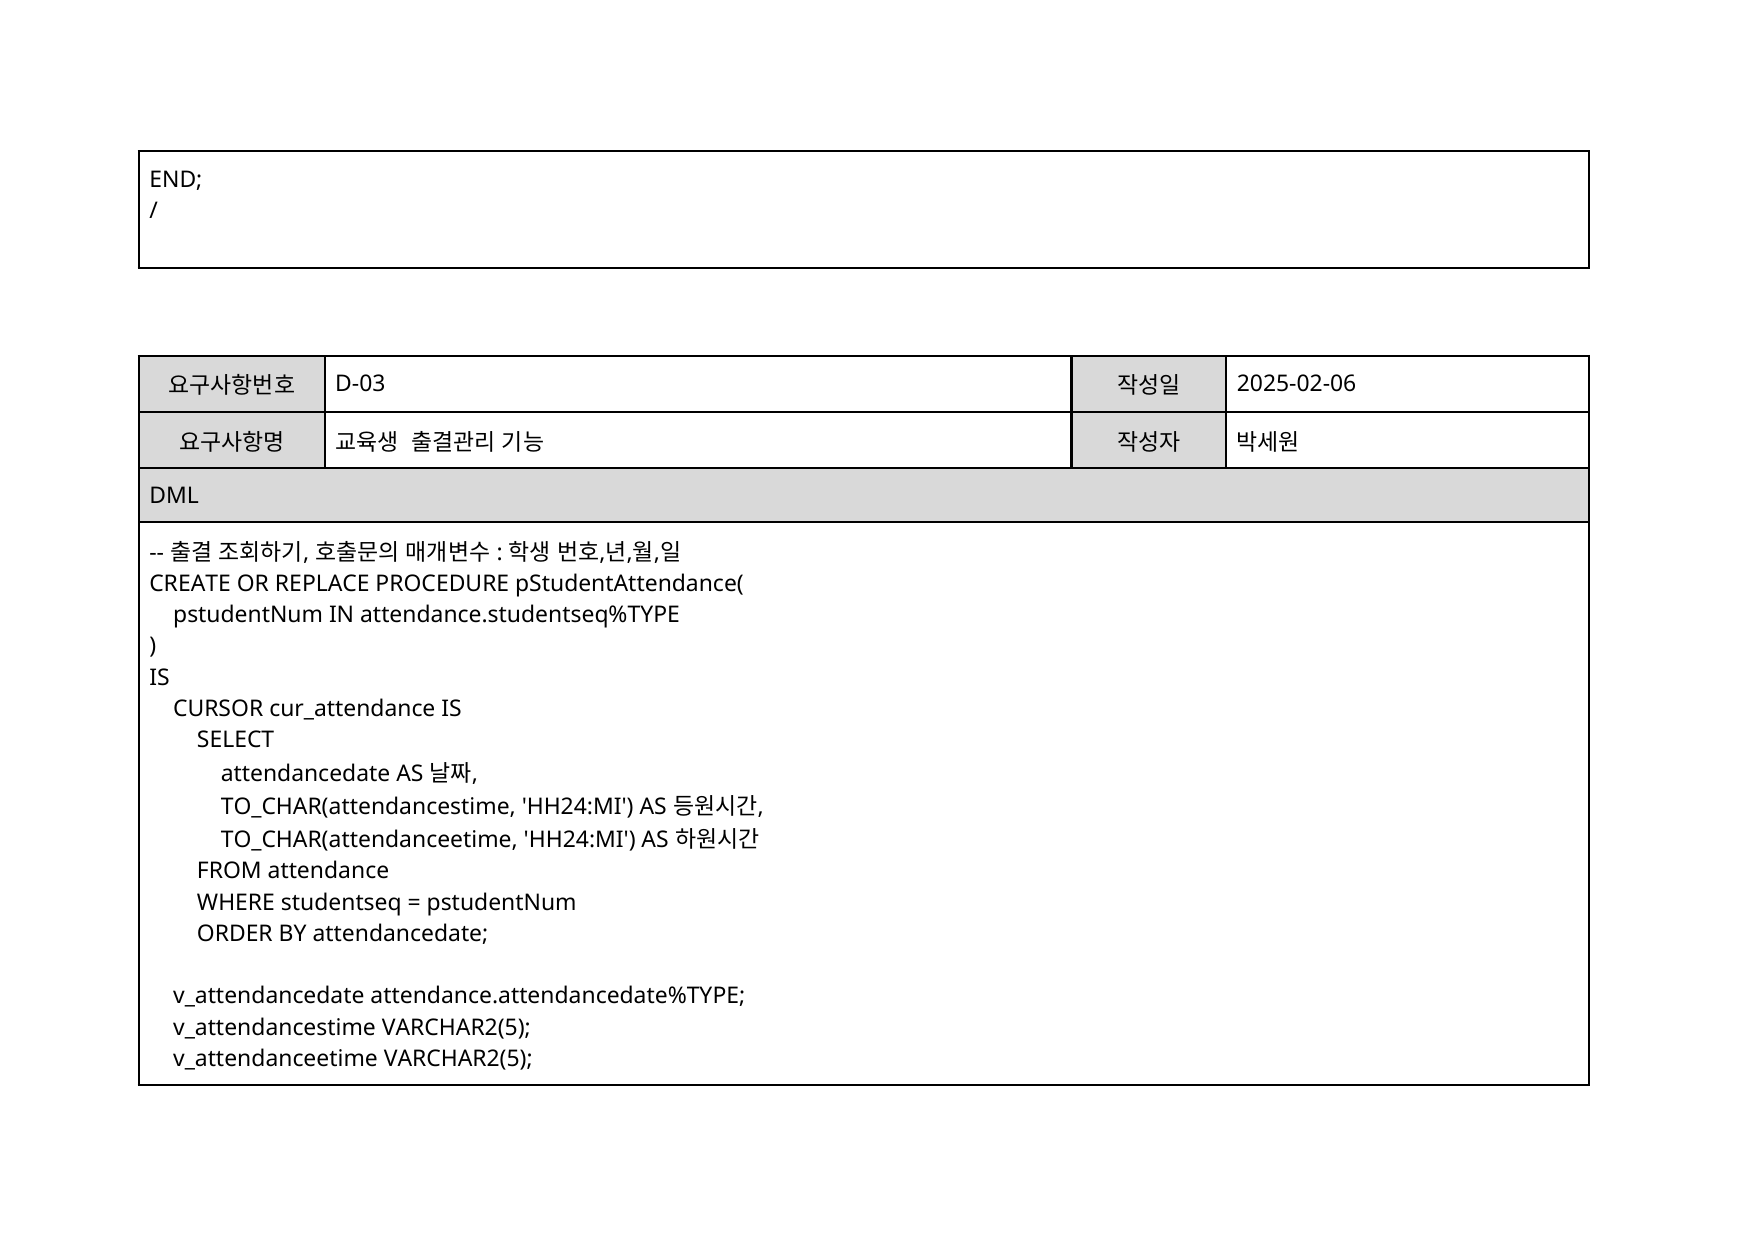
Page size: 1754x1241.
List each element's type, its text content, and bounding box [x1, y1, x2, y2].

table_header 요구사항번호 [140, 357, 324, 411]
table_cell 작성자 [1073, 413, 1225, 467]
table_cell DML [140, 469, 1588, 521]
table_cell 박세원 [1227, 413, 1588, 467]
table_header D-03 [326, 357, 1070, 411]
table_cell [140, 523, 1588, 1084]
table_cell 교육생 출결관리 기능 [326, 413, 1070, 467]
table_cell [140, 152, 1588, 267]
table_header 2025-02-06 [1227, 357, 1588, 411]
table_cell 요구사항명 [140, 413, 324, 467]
table_header 작성일 [1073, 357, 1225, 411]
